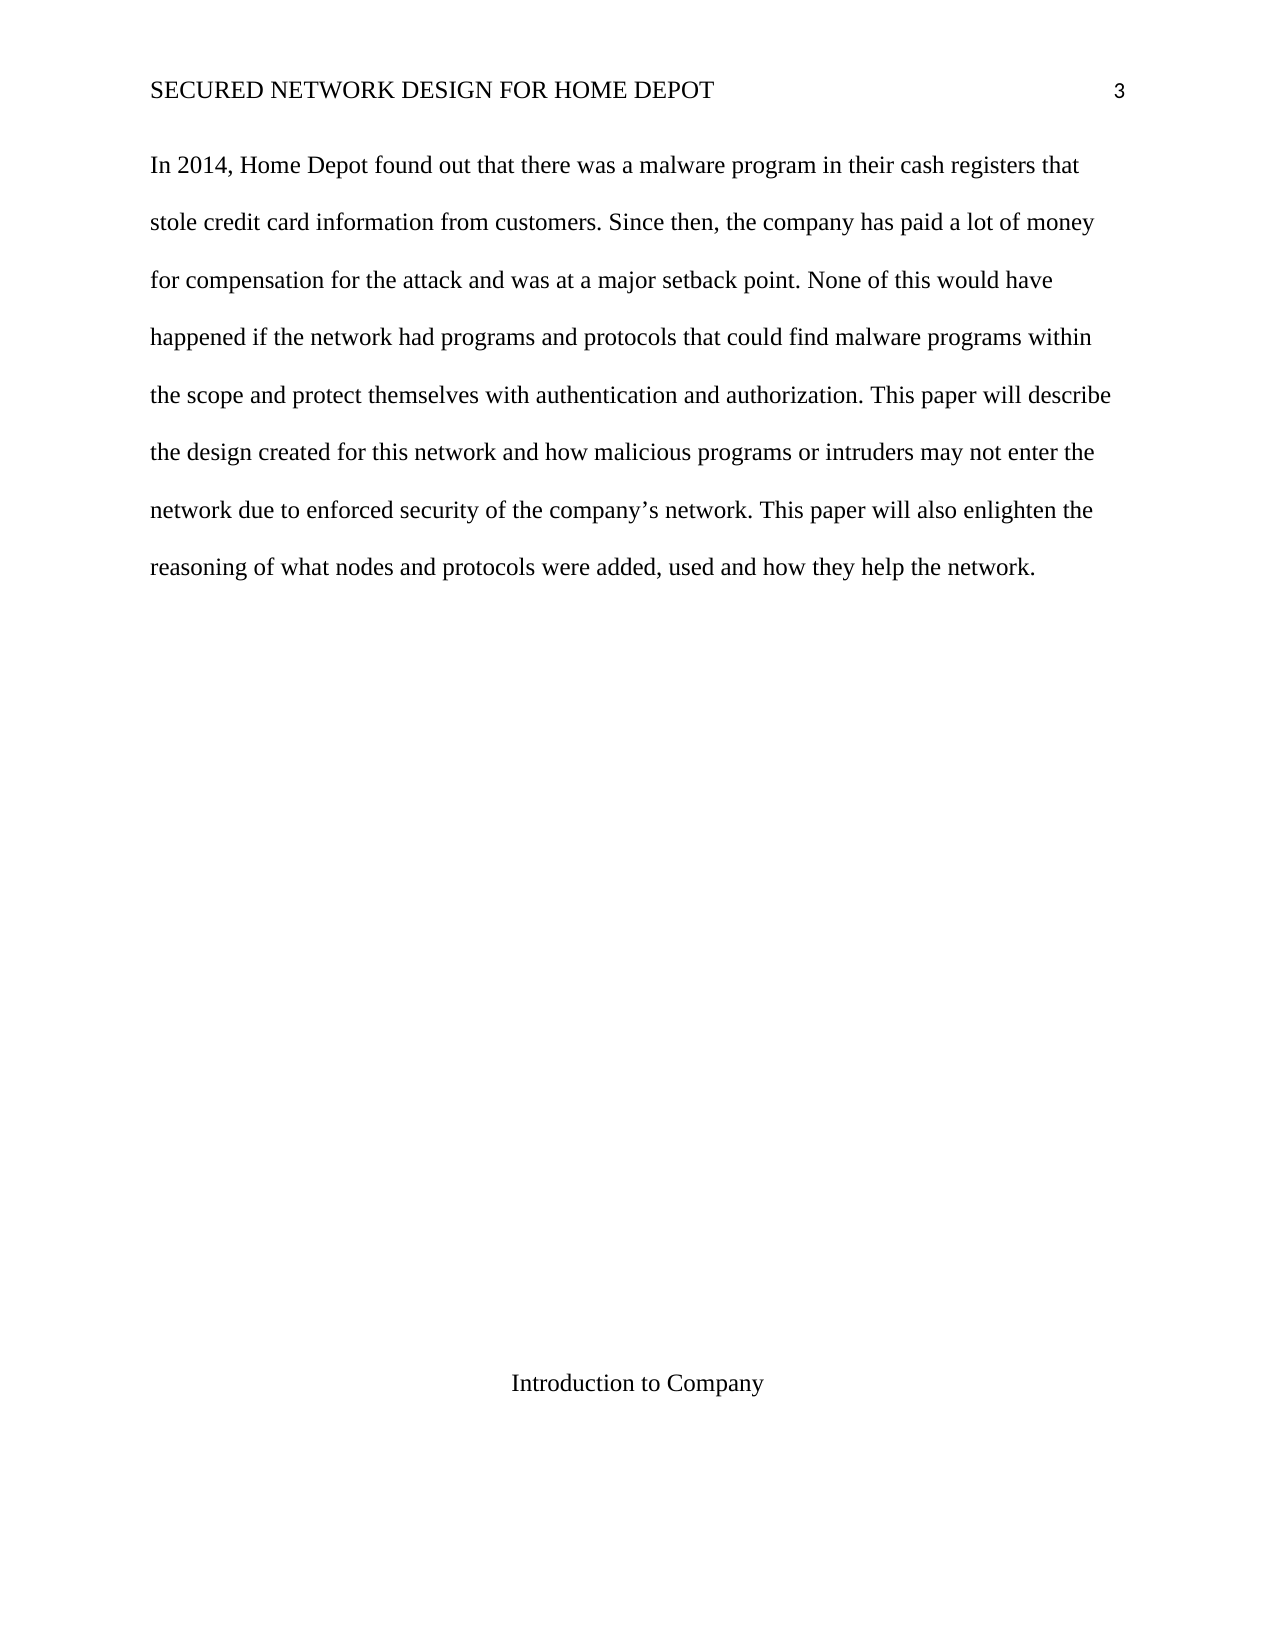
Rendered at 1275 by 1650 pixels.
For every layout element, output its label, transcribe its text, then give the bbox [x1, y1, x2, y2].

text In 2014, Home Depot found out that there was a malware program in their cash registers that stole credit card information from customers. Since then, the company has paid a lot of money for compensation for the attack and was at a major setback point. None of this would have happened if the network had programs and protocols that could find malware programs within the scope and protect themselves with authentication and authorization. This paper will describe the design created for this network and how malicious programs or intruders may not enter the network due to enforced security of the company’s network. This paper will also enlighten the reasoning of what nodes and protocols were added, used and how they help the network. [150, 150, 1125, 581]
text Introduction to Company [150, 1368, 1125, 1397]
